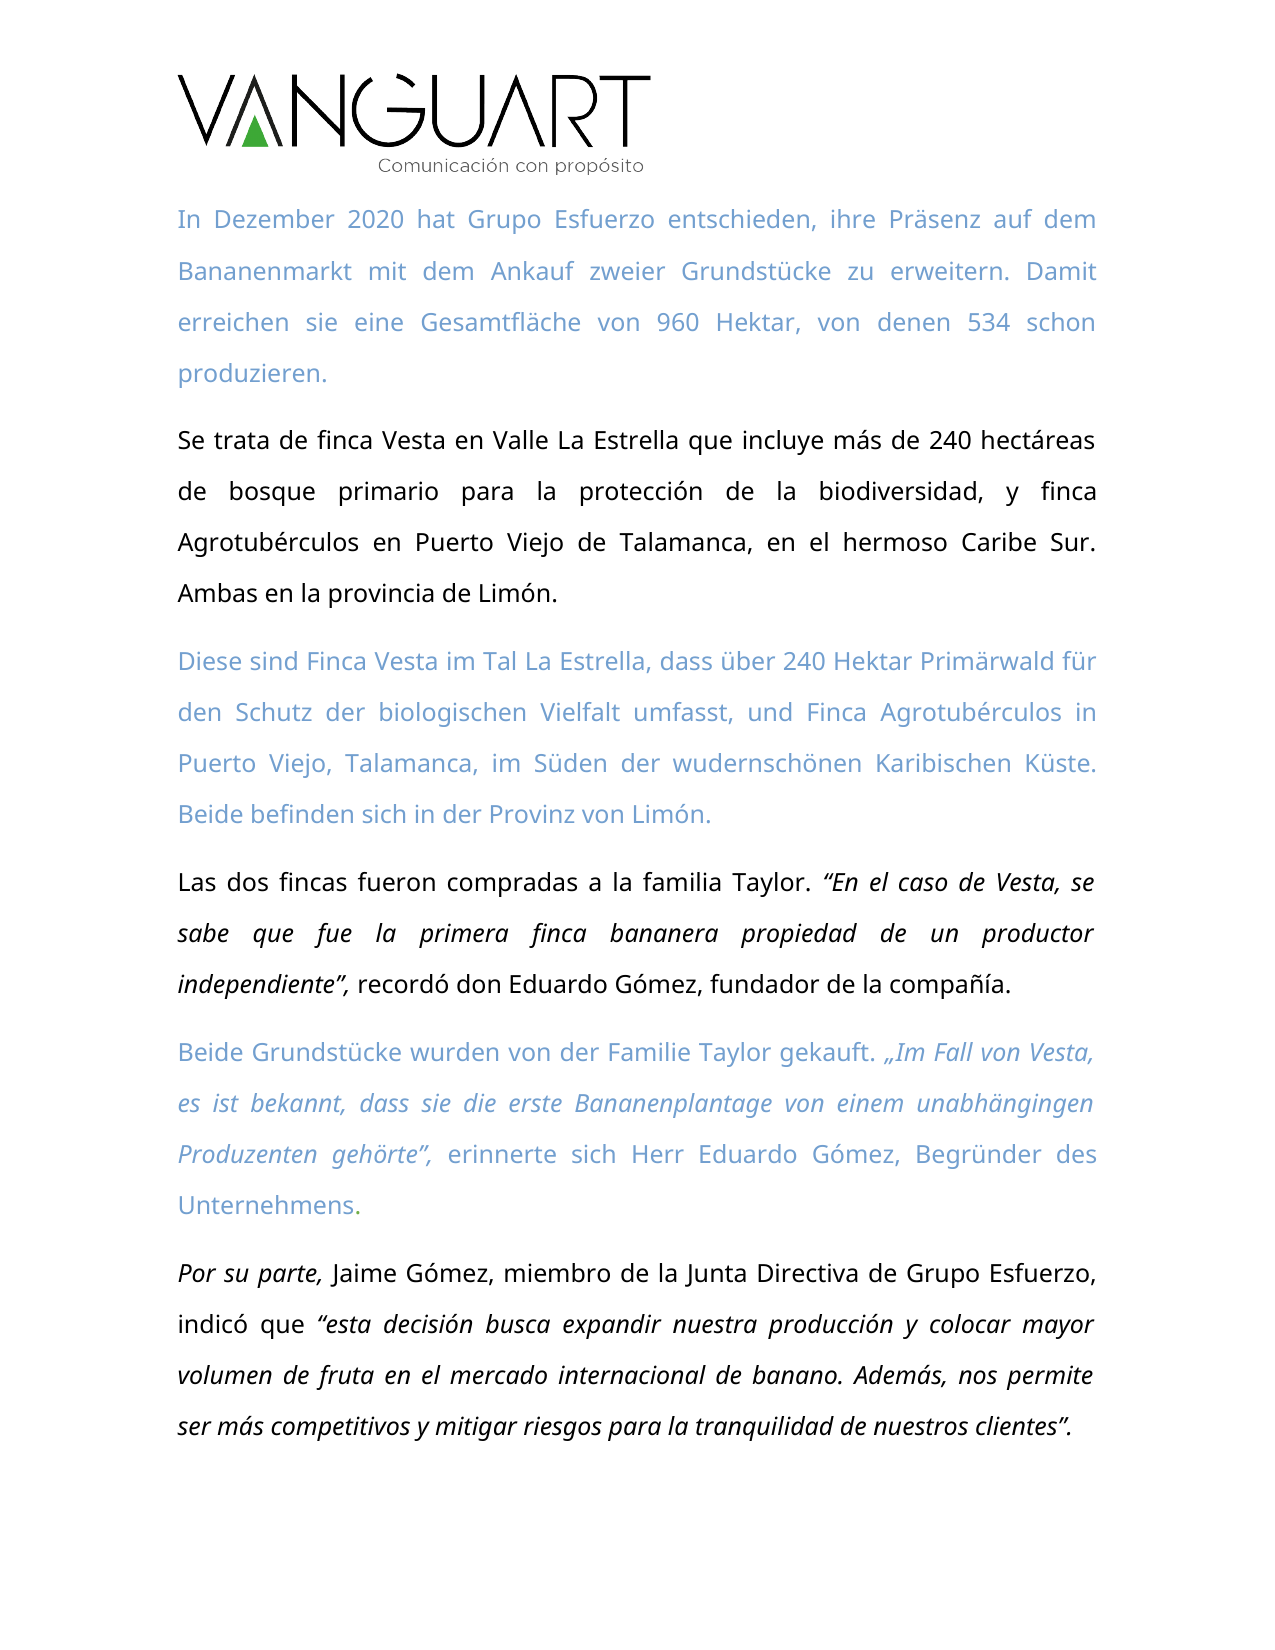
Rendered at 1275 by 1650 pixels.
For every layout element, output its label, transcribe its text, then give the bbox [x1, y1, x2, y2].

text Las dos fincas fueron compradas a la familia Taylor. “En el caso de Vesta, se sabe que fue la primera finca bananera propiedad de un productor independiente”, recordó don Eduardo Gómez, fundador de la compañía. [177, 865, 1098, 1001]
text Por su parte, Jaime Gómez, miembro de la Junta Directiva de Grupo Esfuerzo, indicó que “esta decisión busca expandir nuestra producción y colocar mayor volumen de fruta en el mercado internacional de banano. Además, nos permite ser más competitivos y mitigar riesgos para la tranquilidad de nuestros clientes”. [177, 1255, 1098, 1442]
text Se trata de finca Vesta en Valle La Estrella que incluye más de 240 hectáreas de bosque primario para la protección de la biodiversidad, y finca Agrotubérculos en Puerto Viejo de Talamanca, en el hermoso Caribe Sur. Ambas en la provincia de Limón. [177, 423, 1098, 610]
picture [177, 73, 651, 175]
text Diese sind Finca Vesta im Tal La Estrella, dass über 240 Hektar Primärwald für den Schutz der biologischen Vielfalt umfasst, und Finca Agrotubérculos in Puerto Viejo, Talamanca, im Süden der wudernschönen Karibischen Küste. Beide befinden sich in der Provinz von Limón. [177, 644, 1098, 831]
text In Dezember 2020 hat Grupo Esfuerzo entschieden, ihre Präsenz auf dem Bananenmarkt mit dem Ankauf zweier Grundstücke zu erweitern. Damit erreichen sie eine Gesamtfläche von 960 Hektar, von denen 534 schon produzieren. [177, 202, 1098, 389]
text Beide Grundstücke wurden von der Familie Taylor gekauft. „Im Fall von Vesta, es ist bekannt, dass sie die erste Bananenplantage von einem unabhängingen Produzenten gehörte”, erinnerte sich Herr Eduardo Gómez, Begründer des Unternehmens. [177, 1034, 1098, 1222]
